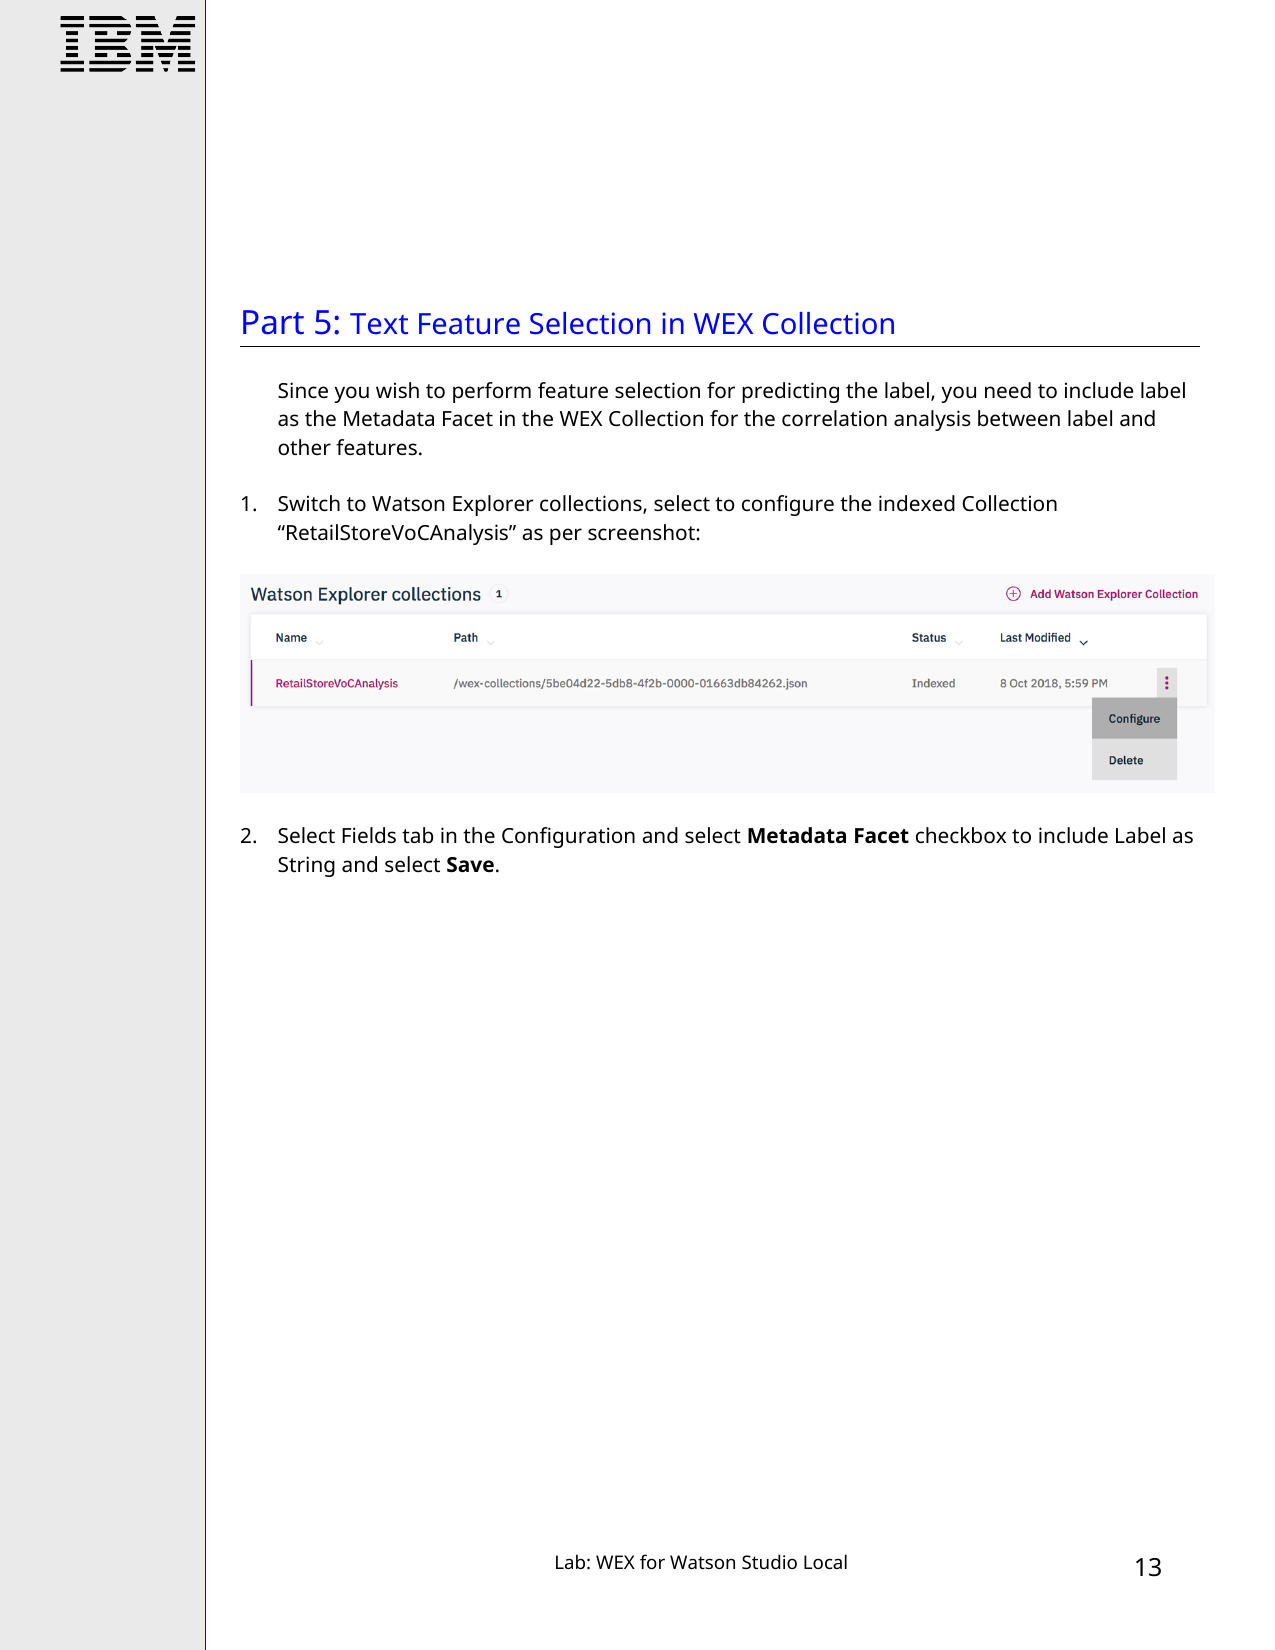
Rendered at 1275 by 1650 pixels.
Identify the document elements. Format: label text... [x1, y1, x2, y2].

list Since you wish to perform feature selection for predicting the label, you need to include label as the Metadata Facet in the WEX Collection for the correlation analysis between label and other features. [277, 376, 1200, 461]
picture [240, 574, 1216, 793]
subtitle Part 5: Text Feature Selection in WEX Collection [240, 299, 1200, 346]
list Select Fields tab in the Configuration and select Metadata Facet checkbox to include Label as String and select Save. [240, 821, 1200, 878]
picture [60, 16, 196, 72]
list Switch to Watson Explorer collections, select to configure the indexed Collection “RetailStoreVoCAnalysis” as per screenshot: [240, 489, 1200, 546]
